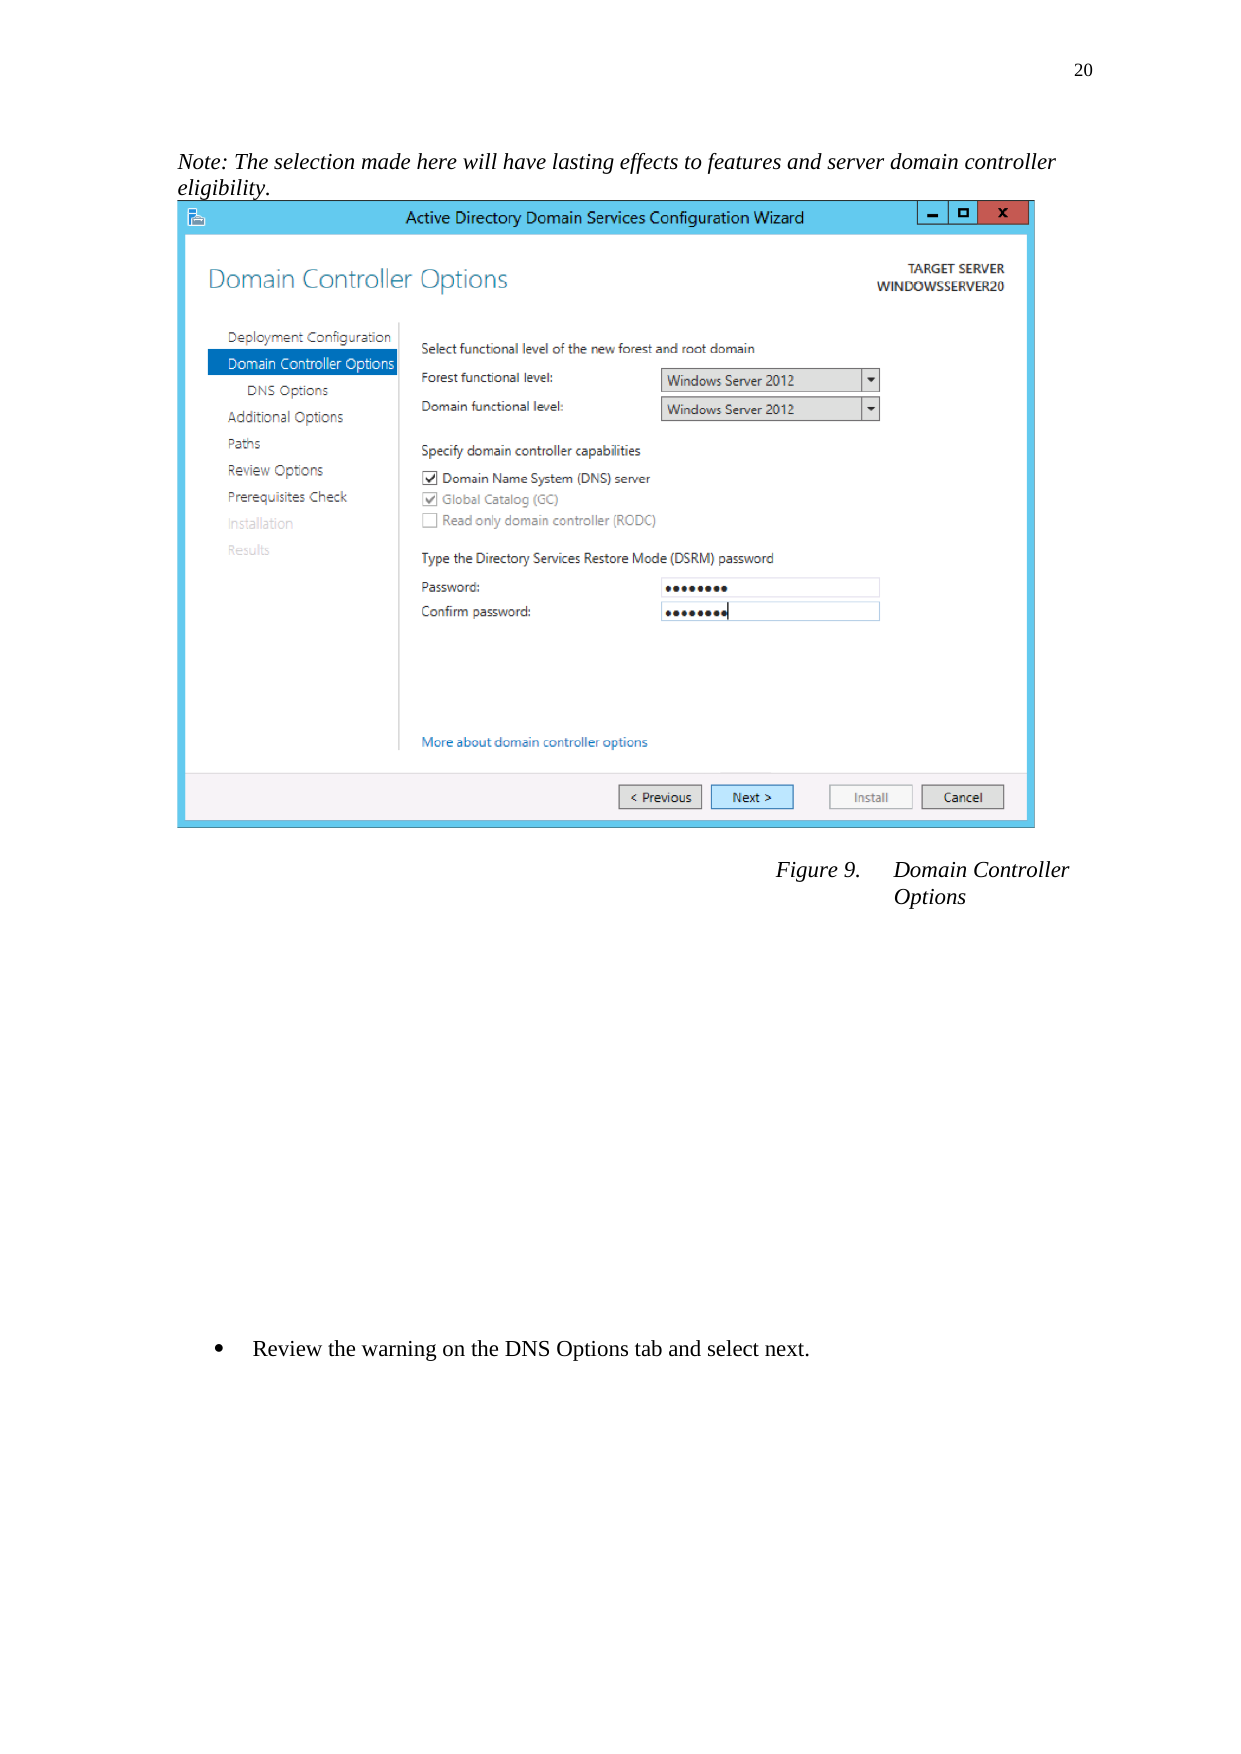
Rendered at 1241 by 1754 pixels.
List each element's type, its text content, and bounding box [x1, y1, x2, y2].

text Domain Controller Options [767, 856, 1092, 909]
list Review the warning on the DNS Options tab and select next. [215, 1335, 1092, 1362]
picture [177, 200, 1035, 828]
